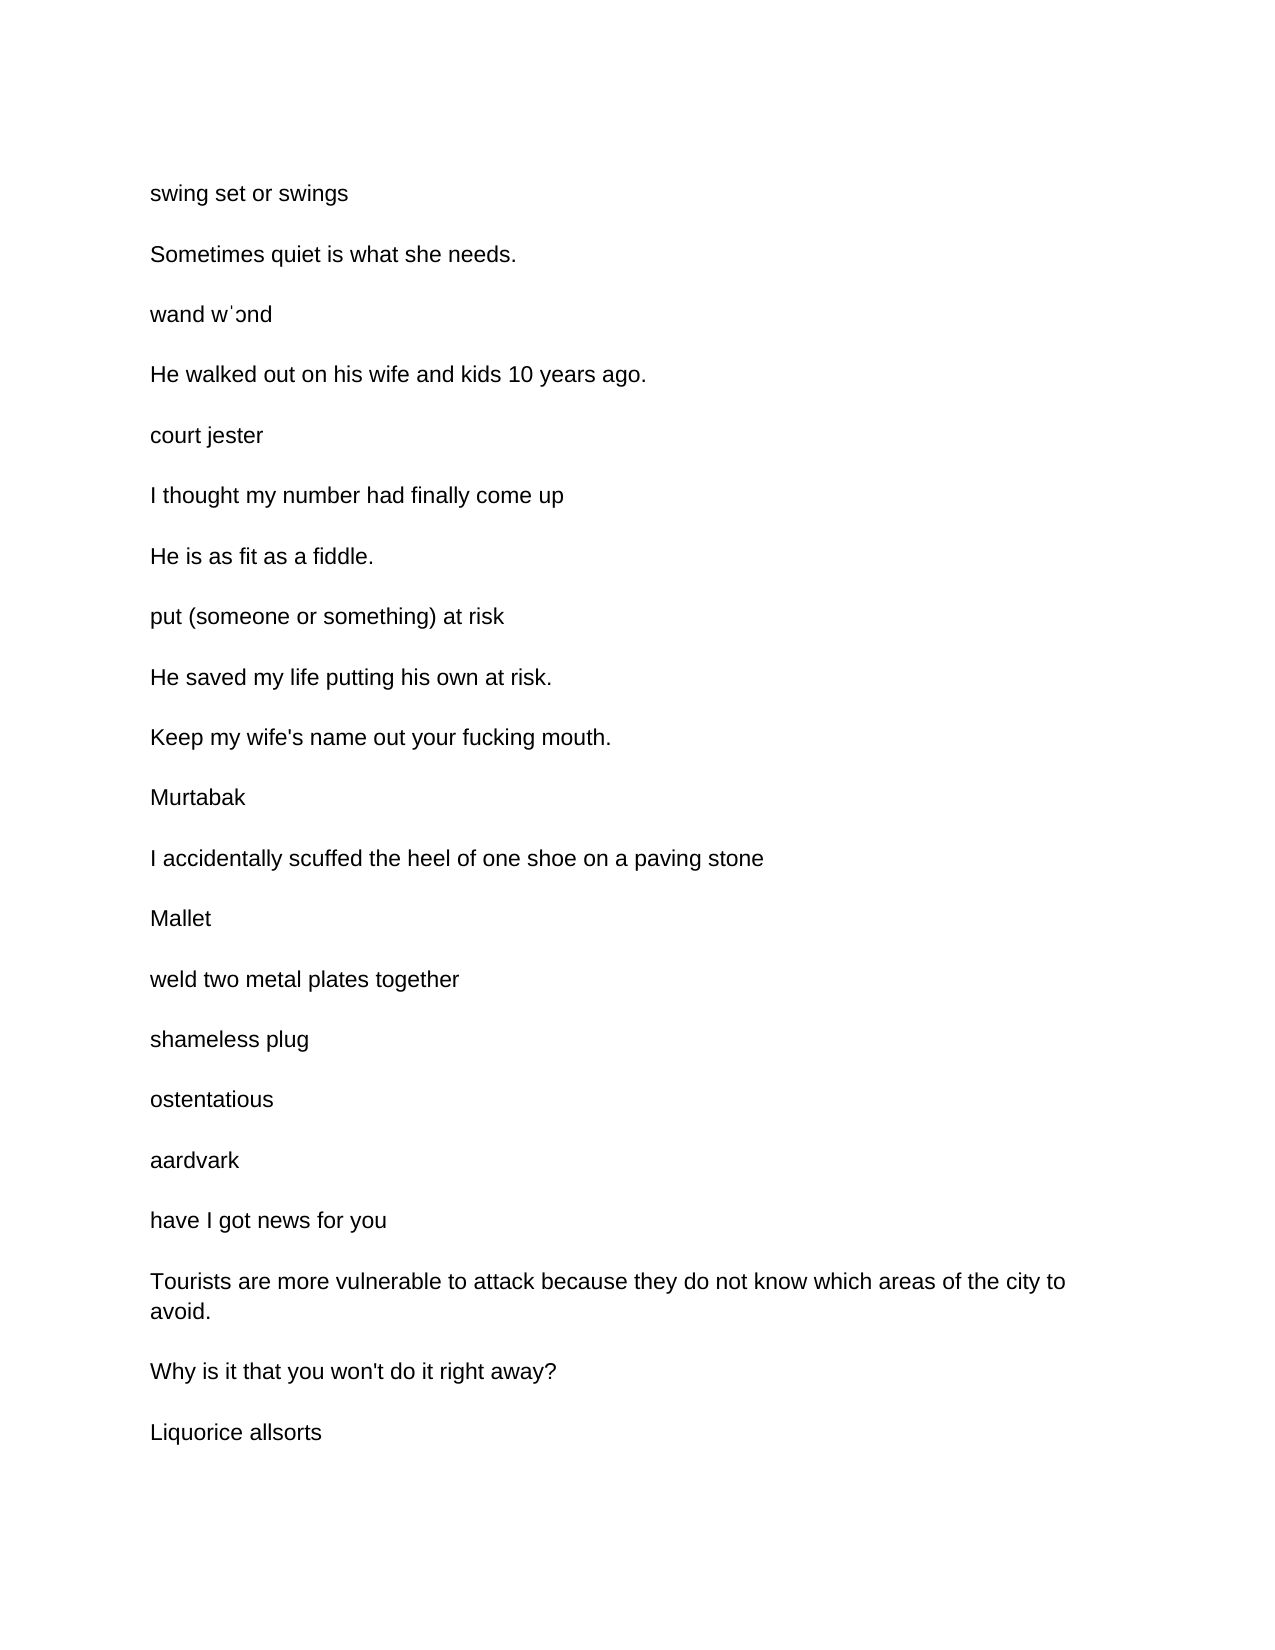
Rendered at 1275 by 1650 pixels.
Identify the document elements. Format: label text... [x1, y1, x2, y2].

text He is as fit as a fiddle. [150, 543, 1125, 569]
text I accidentally scuffed the heel of one shoe on a paving stone [150, 845, 1125, 871]
text weld two metal plates together [150, 966, 1125, 992]
text Mallet [150, 905, 1125, 932]
text He saved my life putting his own at risk. [150, 663, 1125, 690]
text put (someone or something) at risk [150, 603, 1125, 629]
text Keep my wife's name out your fucking mouth. [150, 724, 1125, 750]
text wand wˈɔnd [150, 301, 1125, 327]
text Liquorice allsorts [150, 1419, 1125, 1445]
text Sometimes quiet is what she needs. [150, 241, 1125, 267]
text I thought my number had finally come up [150, 482, 1125, 509]
text Why is it that you won't do it right away? [150, 1358, 1125, 1385]
text He walked out on his wife and kids 10 years ago. [150, 361, 1125, 388]
text shameless plug [150, 1026, 1125, 1052]
text aardvark [150, 1147, 1125, 1173]
text have I got news for you [150, 1207, 1125, 1234]
text swing set or swings [150, 180, 1125, 207]
text Murtabak [150, 784, 1125, 811]
text ostentatious [150, 1086, 1125, 1113]
text Tourists are more vulnerable to attack because they do not know which areas of the city to avoid. [150, 1268, 1125, 1324]
text court jester [150, 422, 1125, 448]
